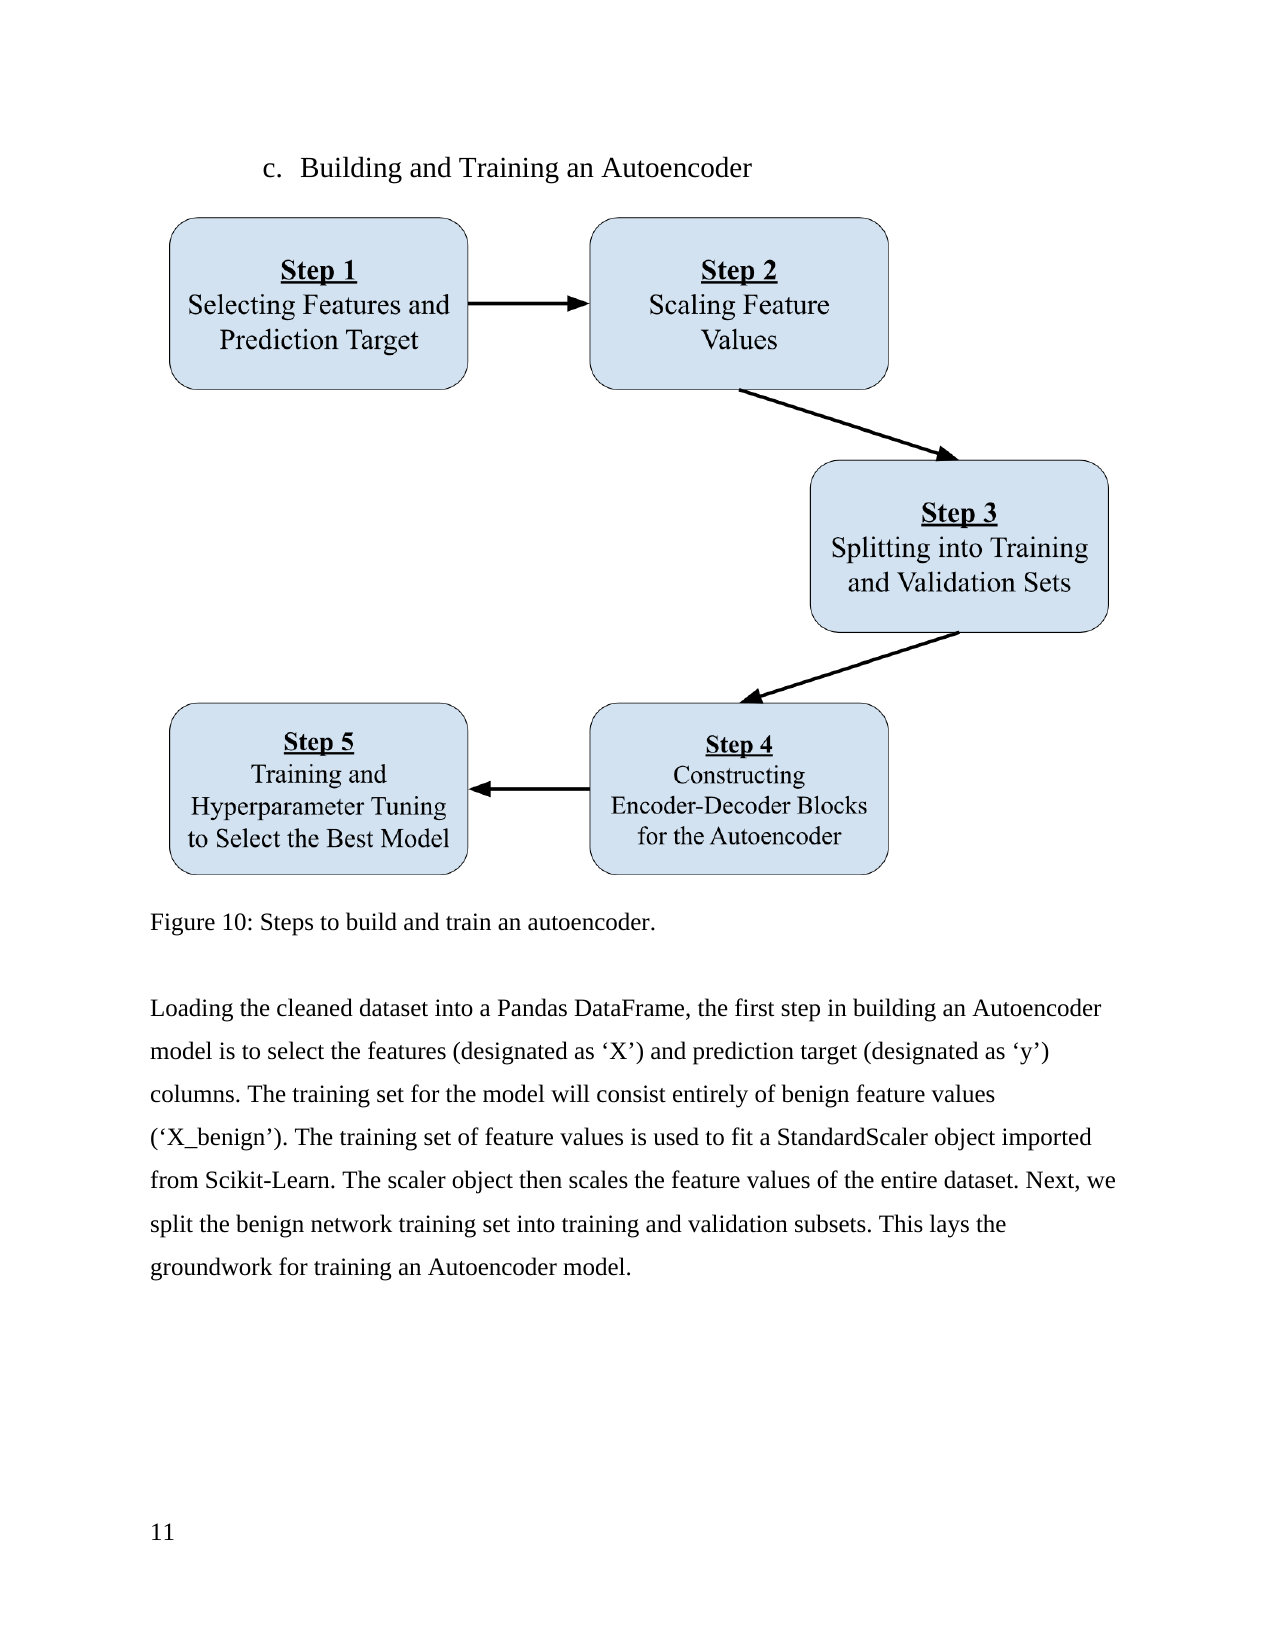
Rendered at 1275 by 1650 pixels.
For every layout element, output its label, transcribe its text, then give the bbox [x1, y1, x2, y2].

text Figure 10: Steps to build and train an autoencoder. [150, 907, 1125, 936]
picture [150, 200, 1125, 893]
text Loading the cleaned dataset into a Pandas DataFrame, the first step in building an Autoencoder model is to select the features (designated as ‘X’) and prediction target (designated as ‘y’) columns. The training set for the model will consist entirely of benign feature values (‘X_benign’). The training set of feature values is used to fit a StandardScaler object imported from Scikit-Learn. The scaler object then scales the feature values of the entire dataset. Next, we split the benign network training set into training and validation subsets. This lays the groundwork for training an Autoencoder model. [150, 993, 1125, 1281]
list Building and Training an Autoencoder [262, 150, 1125, 183]
